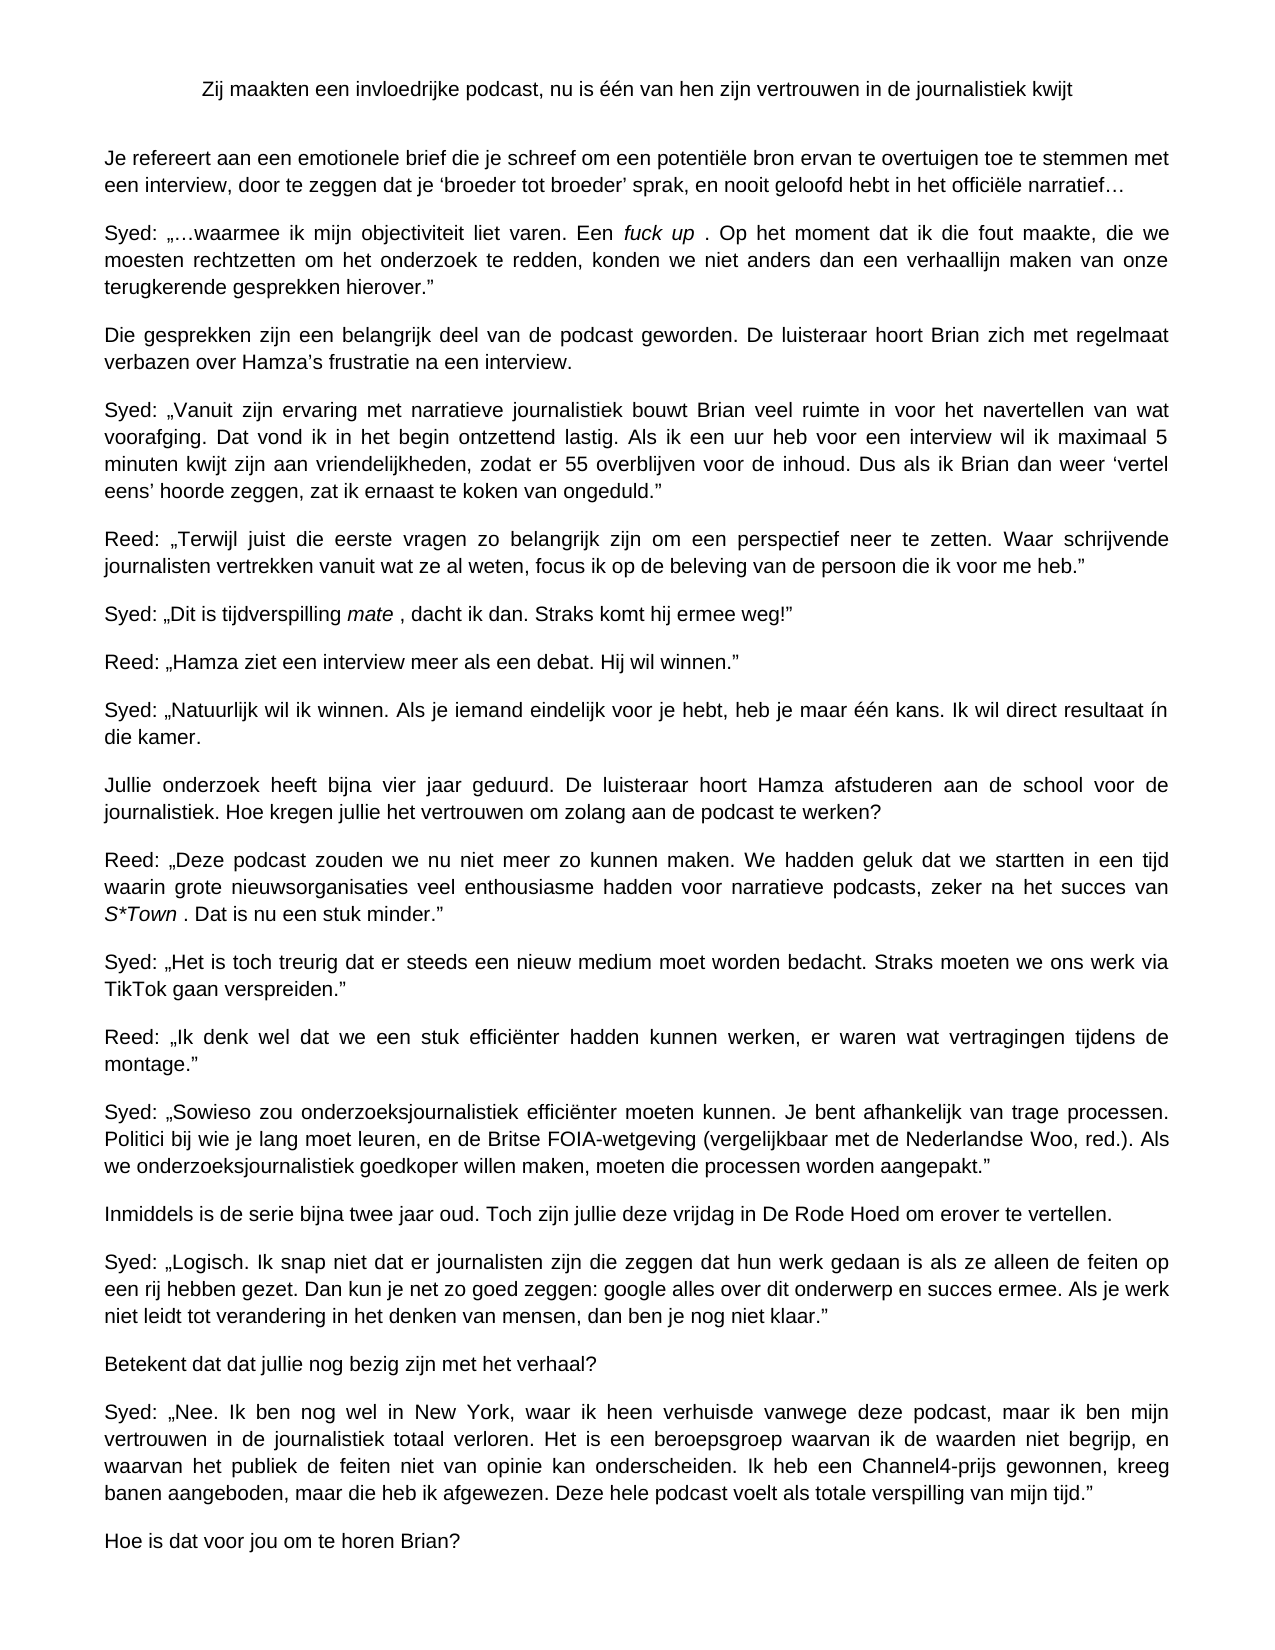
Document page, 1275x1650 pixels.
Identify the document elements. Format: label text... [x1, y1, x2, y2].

text Syed: „Logisch. Ik snap niet dat er journalisten zijn die zeggen dat hun werk gedaan is als ze alleen de feiten op een rij hebben gezet. Dan kun je net zo goed zeggen: google alles over dit onderwerp en succes ermee. Als je werk niet leidt tot verandering in het denken van mensen, dan ben je nog niet klaar.” [104, 1246, 1171, 1328]
text Jullie onderzoek heeft bijna vier jaar geduurd. De luisteraar hoort Hamza afstuderen aan de school voor de journalistiek. Hoe kregen jullie het vertrouwen om zolang aan de podcast te werken? [104, 769, 1171, 823]
text Inmiddels is de serie bijna twee jaar oud. Toch zijn jullie deze vrijdag in De Rode Hoed om erover te vertellen. [104, 1198, 1171, 1226]
text Syed: „Nee. Ik ben nog wel in New York, waar ik heen verhuisde vanwege deze podcast, maar ik ben mijn vertrouwen in de journalistiek totaal verloren. Het is een beroepsgroep waarvan ik de waarden niet begrijp, en waarvan het publiek de feiten niet van opinie kan onderscheiden. Ik heb een Channel4-prijs gewonnen, kreeg banen aangeboden, maar die heb ik afgewezen. Deze hele podcast voelt als totale verspilling van mijn tijd.” [104, 1396, 1171, 1505]
text Betekent dat dat jullie nog bezig zijn met het verhaal? [104, 1348, 1171, 1376]
text Reed: „Hamza ziet een interview meer als een debat. Hij wil winnen.” [104, 646, 1171, 673]
text Reed: „Ik denk wel dat we een stuk efficiënter hadden kunnen werken, er waren wat vertragingen tijdens de montage.” [104, 1021, 1171, 1076]
text Reed: „Terwijl juist die eerste vragen zo belangrijk zijn om een perspectief neer te zetten. Waar schrijvende journalisten vertrekken vanuit wat ze al weten, focus ik op de beleving van de persoon die ik voor me heb.” [104, 523, 1171, 578]
text Syed: „…waarmee ik mijn objectiviteit liet varen. Een fuck up . Op het moment dat ik die fout maakte, die we moesten rechtzetten om het onderzoek te redden, konden we niet anders dan een verhaallijn maken van onze terugkerende gesprekken hierover.” [104, 217, 1171, 298]
text Hoe is dat voor jou om te horen Brian? [104, 1526, 1171, 1553]
text Je refereert aan een emotionele brief die je schreef om een potentiële bron ervan te overtuigen toe te stemmen met een interview, door te zeggen dat je ‘broeder tot broeder’ sprak, en nooit geloofd hebt in het officiële narratief… [104, 142, 1171, 196]
text Syed: „Natuurlijk wil ik winnen. Als je iemand eindelijk voor je hebt, heb je maar één kans. Ik wil direct resultaat ín die kamer. [104, 694, 1171, 748]
text Die gesprekken zijn een belangrijk deel van de podcast geworden. De luisteraar hoort Brian zich met regelmaat verbazen over Hamza’s frustratie na een interview. [104, 319, 1171, 373]
text Reed: „Deze podcast zouden we nu niet meer zo kunnen maken. We hadden geluk dat we startten in een tijd waarin grote nieuwsorganisaties veel enthousiasme hadden voor narratieve podcasts, zeker na het succes van S*Town . Dat is nu een stuk minder.” [104, 844, 1171, 926]
text Syed: „Dit is tijdverspilling mate , dacht ik dan. Straks komt hij ermee weg!” [104, 598, 1171, 626]
text Syed: „Het is toch treurig dat er steeds een nieuw medium moet worden bedacht. Straks moeten we ons werk via TikTok gaan verspreiden.” [104, 946, 1171, 1001]
text Syed: „Vanuit zijn ervaring met narratieve journalistiek bouwt Brian veel ruimte in voor het navertellen van wat voorafging. Dat vond ik in het begin ontzettend lastig. Als ik een uur heb voor een interview wil ik maximaal 5 minuten kwijt zijn aan vriendelijkheden, zodat er 55 overblijven voor de inhoud. Dus als ik Brian dan weer ‘vertel eens’ hoorde zeggen, zat ik ernaast te koken van ongeduld.” [104, 394, 1171, 503]
text Syed: „Sowieso zou onderzoeksjournalistiek efficiënter moeten kunnen. Je bent afhankelijk van trage processen. Politici bij wie je lang moet leuren, en de Britse FOIA-wetgeving (vergelijkbaar met de Nederlandse Woo, red.). Als we onderzoeksjournalistiek goedkoper willen maken, moeten die processen worden aangepakt.” [104, 1096, 1171, 1178]
